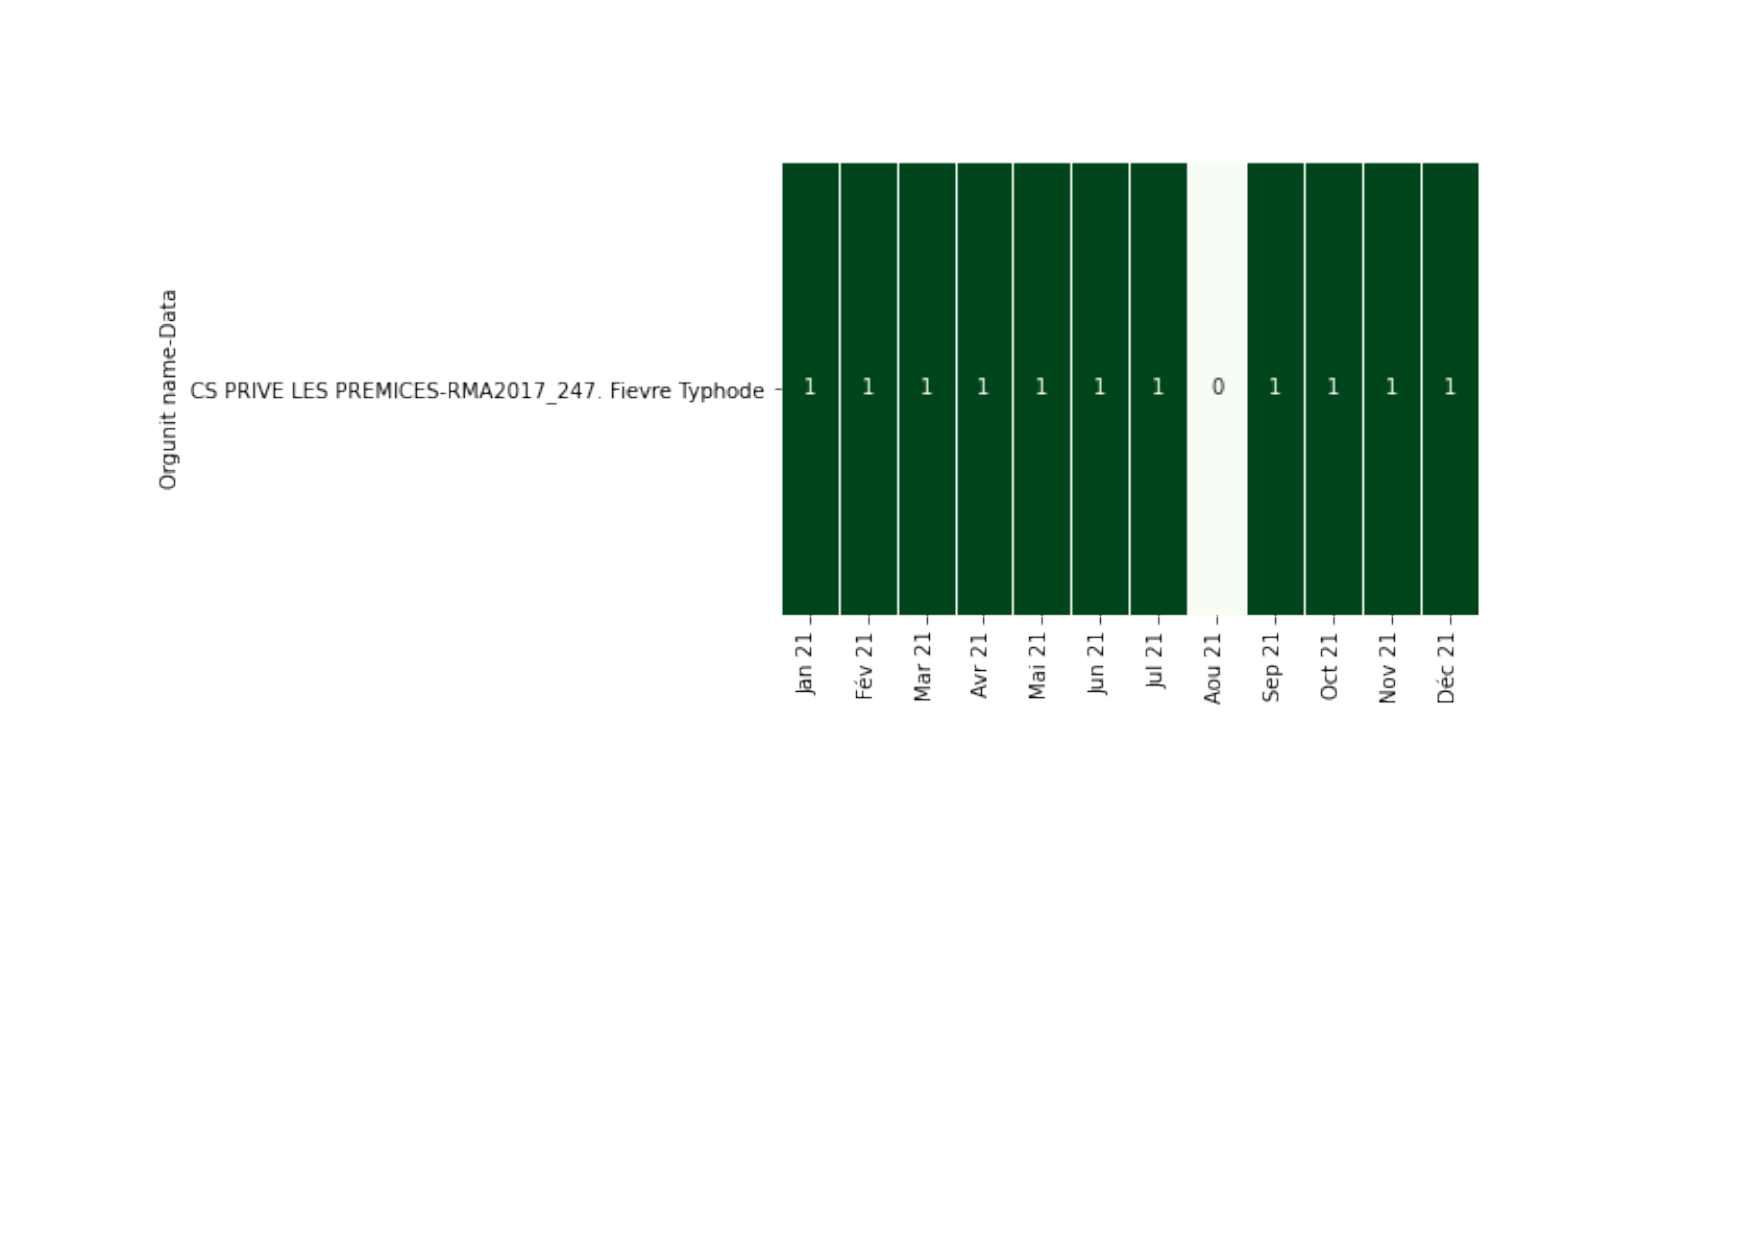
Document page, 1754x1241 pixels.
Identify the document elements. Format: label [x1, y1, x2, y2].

picture [147, 147, 1492, 718]
